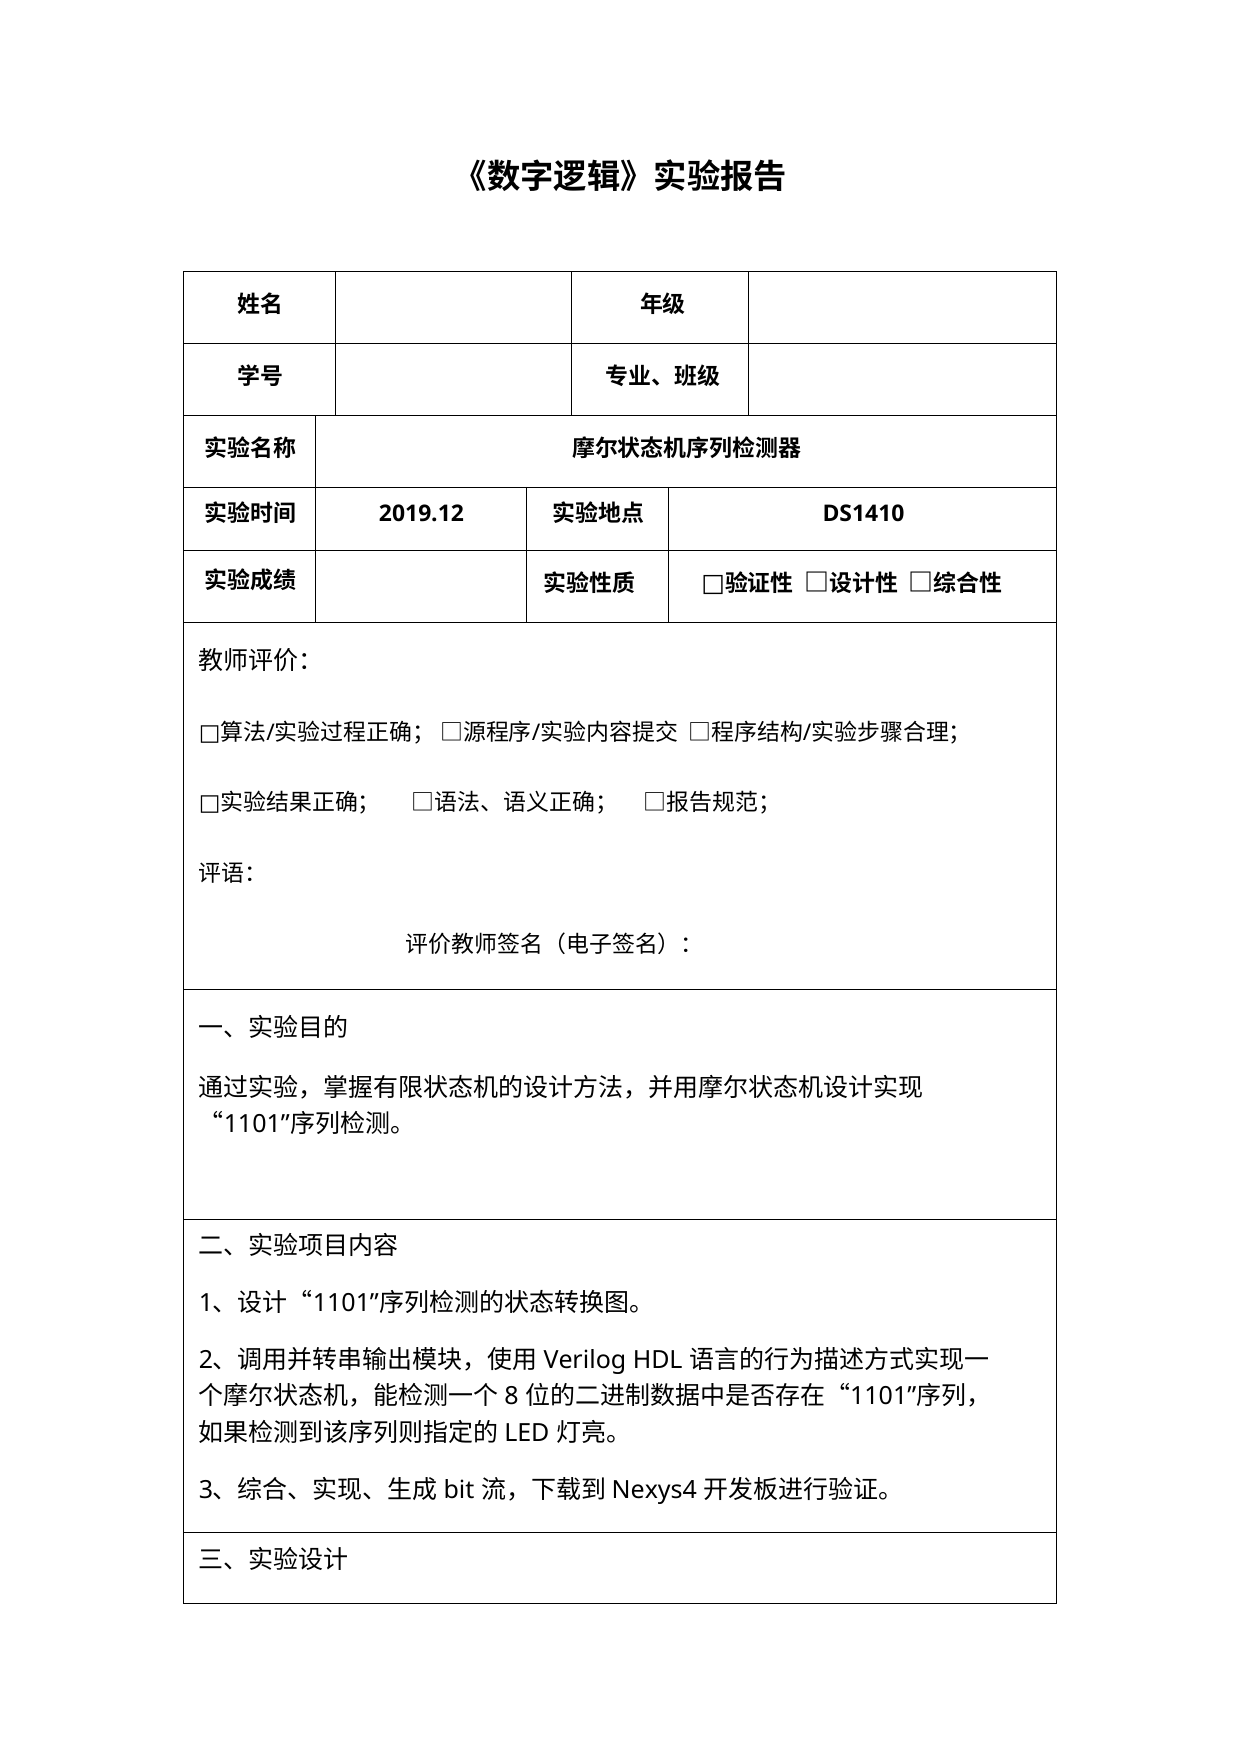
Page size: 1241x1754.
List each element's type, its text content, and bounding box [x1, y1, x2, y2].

table_cell DS1410 [669, 488, 1056, 550]
table_cell 实验成绩 [184, 551, 315, 622]
table_header [336, 272, 571, 343]
table_cell 一、实验目的 通过实验，掌握有限状态机的设计方法，并用摩尔状态机设计实现“1101”序列检测。 [184, 990, 1056, 1218]
table_header 年级 [572, 272, 748, 343]
table_cell [336, 344, 571, 415]
table_cell 实验名称 [184, 416, 315, 487]
table_cell [749, 344, 1056, 415]
table_cell 实验地点 [527, 488, 668, 550]
table_header [749, 272, 1056, 343]
table_cell □验证性 □设计性 □综合性 [669, 551, 1056, 622]
table_cell 2019.12 [316, 488, 526, 550]
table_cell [184, 1533, 1056, 1603]
table_cell 二、实验项目内容 1、设计“1101”序列检测的状态转换图。 2、调用并转串输出模块，使用 Verilog HDL 语言的行为描述方式实现一个摩尔状态机，能检测一个 8 位的二进制数据中是否存在“1101”序列，如果检测到该序列则指定的 LED 灯亮。 3、综合、实现、生成 bit 流，下载到 Nexys4 开发板进行验证。 [184, 1220, 1056, 1532]
table_cell 学号 [184, 344, 335, 415]
table_header 姓名 [184, 272, 335, 343]
text 《数字逻辑》实验报告 [187, 150, 1053, 198]
table_cell 教师评价： □算法/实验过程正确； □源程序/实验内容提交 □程序结构/实验步骤合理； □实验结果正确； □语法、语义正确； □报告规范； 评语： 评价教师签名（电子签名）： [184, 623, 1056, 989]
table_cell 摩尔状态机序列检测器 [316, 416, 1056, 487]
table_cell [316, 551, 526, 622]
table_cell 实验性质 [527, 551, 668, 622]
table_cell 专业、班级 [572, 344, 748, 415]
table_cell 实验时间 [184, 488, 315, 550]
